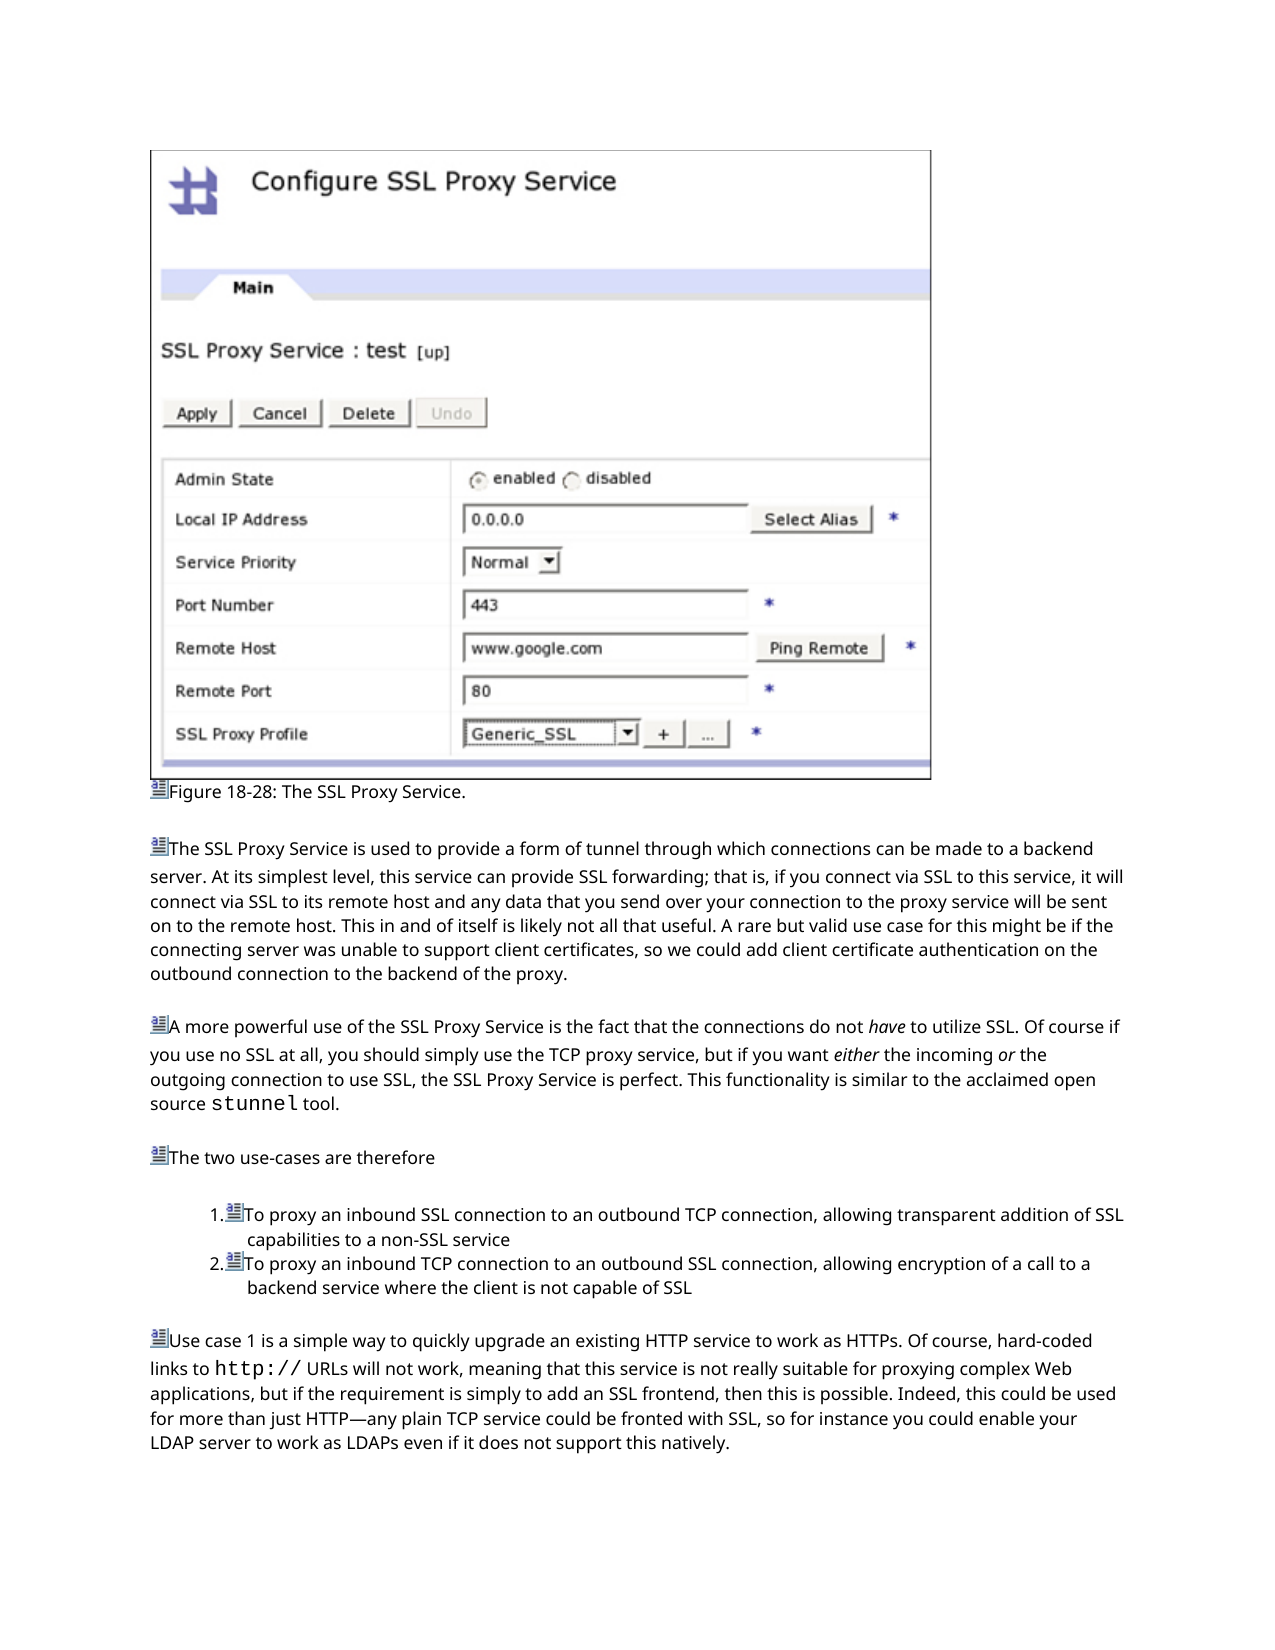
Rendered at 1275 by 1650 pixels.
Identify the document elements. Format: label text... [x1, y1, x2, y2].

list To proxy an inbound TCP connection to an outbound SSL connection, allowing encryption of a call to a backend service where the client is not capable of SSL [209, 1251, 1125, 1299]
text The two use-cases are therefore [150, 1146, 1125, 1174]
picture [150, 837, 169, 856]
list To proxy an inbound SSL connection to an outbound TCP connection, allowing transparent addition of SSL capabilities to a non-SSL service [209, 1203, 1125, 1251]
text A more powerful use of the SSL Proxy Service is the fact that the connections do not have to utilize SSL. Of course if you use no SSL at all, you should simply use the TCP proxy service, but if you want either the incoming or the outgoing connection to use SSL, the SSL Proxy Service is perfect. This functionality is similar to the acclaimed open source stunnel tool. [150, 1015, 1125, 1116]
picture [150, 1015, 169, 1034]
picture [150, 150, 932, 799]
text Use case 1 is a simple way to quickly upgrade an existing HTTP service to work as HTTPs. Of course, hard-coded links to http:// URLs will not work, meaning that this service is not really suitable for proxying complex Web applications, but if the requirement is simply to add an SSL frontend, then this is possible. Indeed, this could be used for more than just HTTP—any plain TCP service could be fronted with SSL, so for instance you could enable your LDAP server to work as LDAPs even if it does not support this natively. [150, 1329, 1125, 1454]
picture [150, 1328, 169, 1348]
picture [225, 1203, 244, 1222]
text The SSL Proxy Service is used to provide a form of tunnel through which connections can be made to a backend server. At its simplest level, this service can provide SSL forwarding; that is, if you connect via SSL to this service, it will connect via SSL to its remote host and any data that you send over your connection to the proxy service will be sent on to the remote host. This in and of itself is likely not all that useful. A rare but valid use case for this might be if the connecting server was unable to support client certificates, so we could add client certificate authentication on the outbound connection to the backend of the proxy. [150, 837, 1125, 986]
picture [225, 1251, 244, 1271]
picture [150, 1145, 169, 1165]
